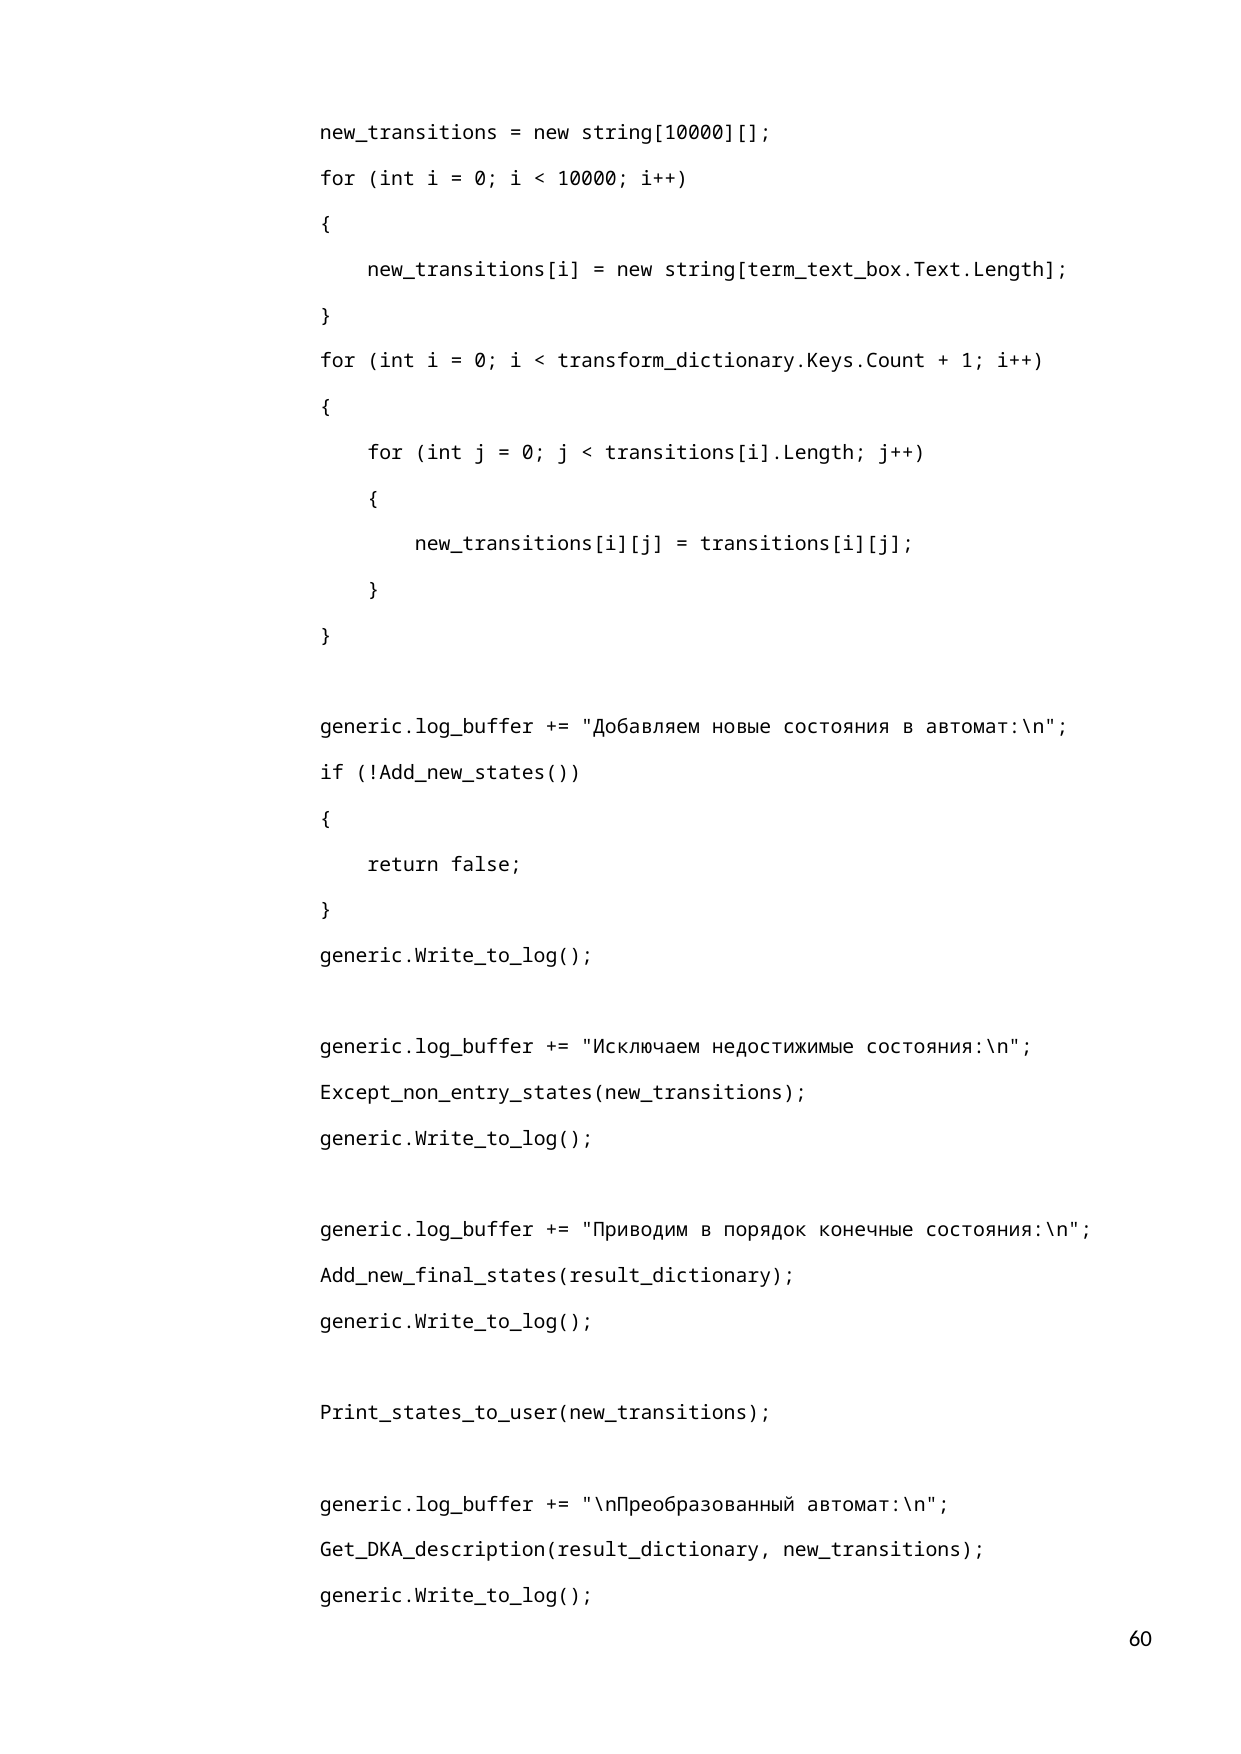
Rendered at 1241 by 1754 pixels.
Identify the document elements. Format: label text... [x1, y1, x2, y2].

text generic.log_buffer += "Исключаем недостижимые состояния:\n"; [177, 1033, 1152, 1060]
text new_transitions = new string[10000][]; [177, 118, 1152, 145]
text if (!Add_new_states()) [177, 758, 1152, 785]
text new_transitions[i] = new string[term_text_box.Text.Length]; [177, 255, 1152, 282]
text generic.log_buffer += "Приводим в порядок конечные состояния:\n"; [177, 1216, 1152, 1243]
text for (int i = 0; i < transform_dictionary.Keys.Count + 1; i++) [177, 347, 1152, 374]
text Get_DKA_description(result_dictionary, new_transitions); [177, 1536, 1152, 1563]
text generic.Write_to_log(); [177, 1124, 1152, 1151]
text { [177, 209, 1152, 237]
text { [177, 484, 1152, 511]
text for (int i = 0; i < 10000; i++) [177, 164, 1152, 191]
text return false; [177, 850, 1152, 877]
text Print_states_to_user(new_transitions); [177, 1398, 1152, 1426]
text generic.Write_to_log(); [177, 1307, 1152, 1334]
text for (int j = 0; j < transitions[i].Length; j++) [177, 438, 1152, 465]
text { [177, 392, 1152, 419]
text { [177, 804, 1152, 831]
text generic.log_buffer += "\nПреобразованный автомат:\n"; [177, 1490, 1152, 1517]
text new_transitions[i][j] = transitions[i][j]; [177, 530, 1152, 557]
text } [177, 575, 1152, 602]
text Except_non_entry_states(new_transitions); [177, 1078, 1152, 1105]
text generic.log_buffer += "Добавляем новые состояния в автомат:\n"; [177, 713, 1152, 739]
text } [177, 301, 1152, 328]
text Add_new_final_states(result_dictionary); [177, 1261, 1152, 1288]
text generic.Write_to_log(); [177, 941, 1152, 968]
text } [177, 621, 1152, 648]
text generic.Write_to_log(); [177, 1581, 1152, 1608]
text } [177, 896, 1152, 922]
